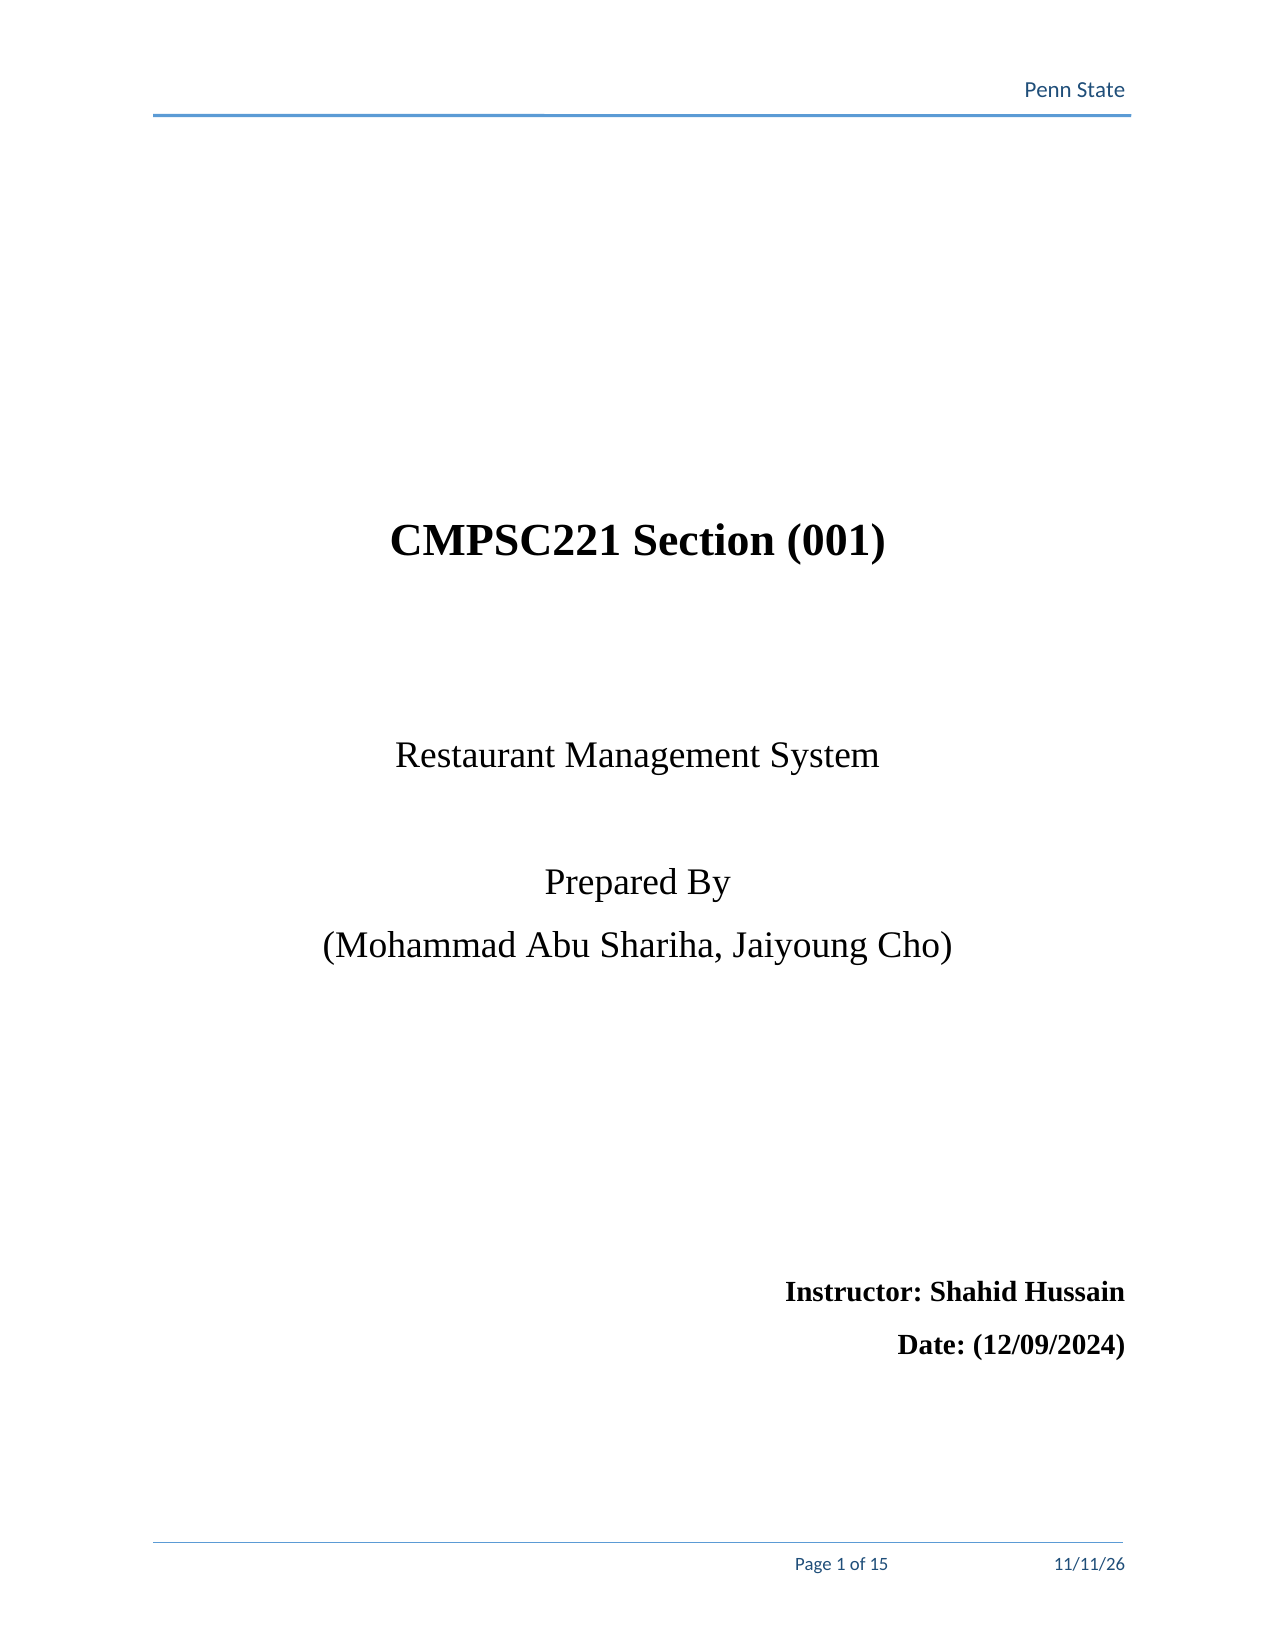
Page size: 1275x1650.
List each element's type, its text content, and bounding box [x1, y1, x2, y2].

text CMPSC221 Section (001) [150, 512, 1125, 565]
text Date: (12/09/2024) [150, 1327, 1125, 1361]
text Instructor: Shahid Hussain [150, 1274, 1125, 1308]
text Restaurant Management System [150, 733, 1125, 776]
text Prepared By [150, 859, 1125, 902]
text (Mohammad Abu Shariha, Jaiyoung Cho) [150, 923, 1125, 966]
